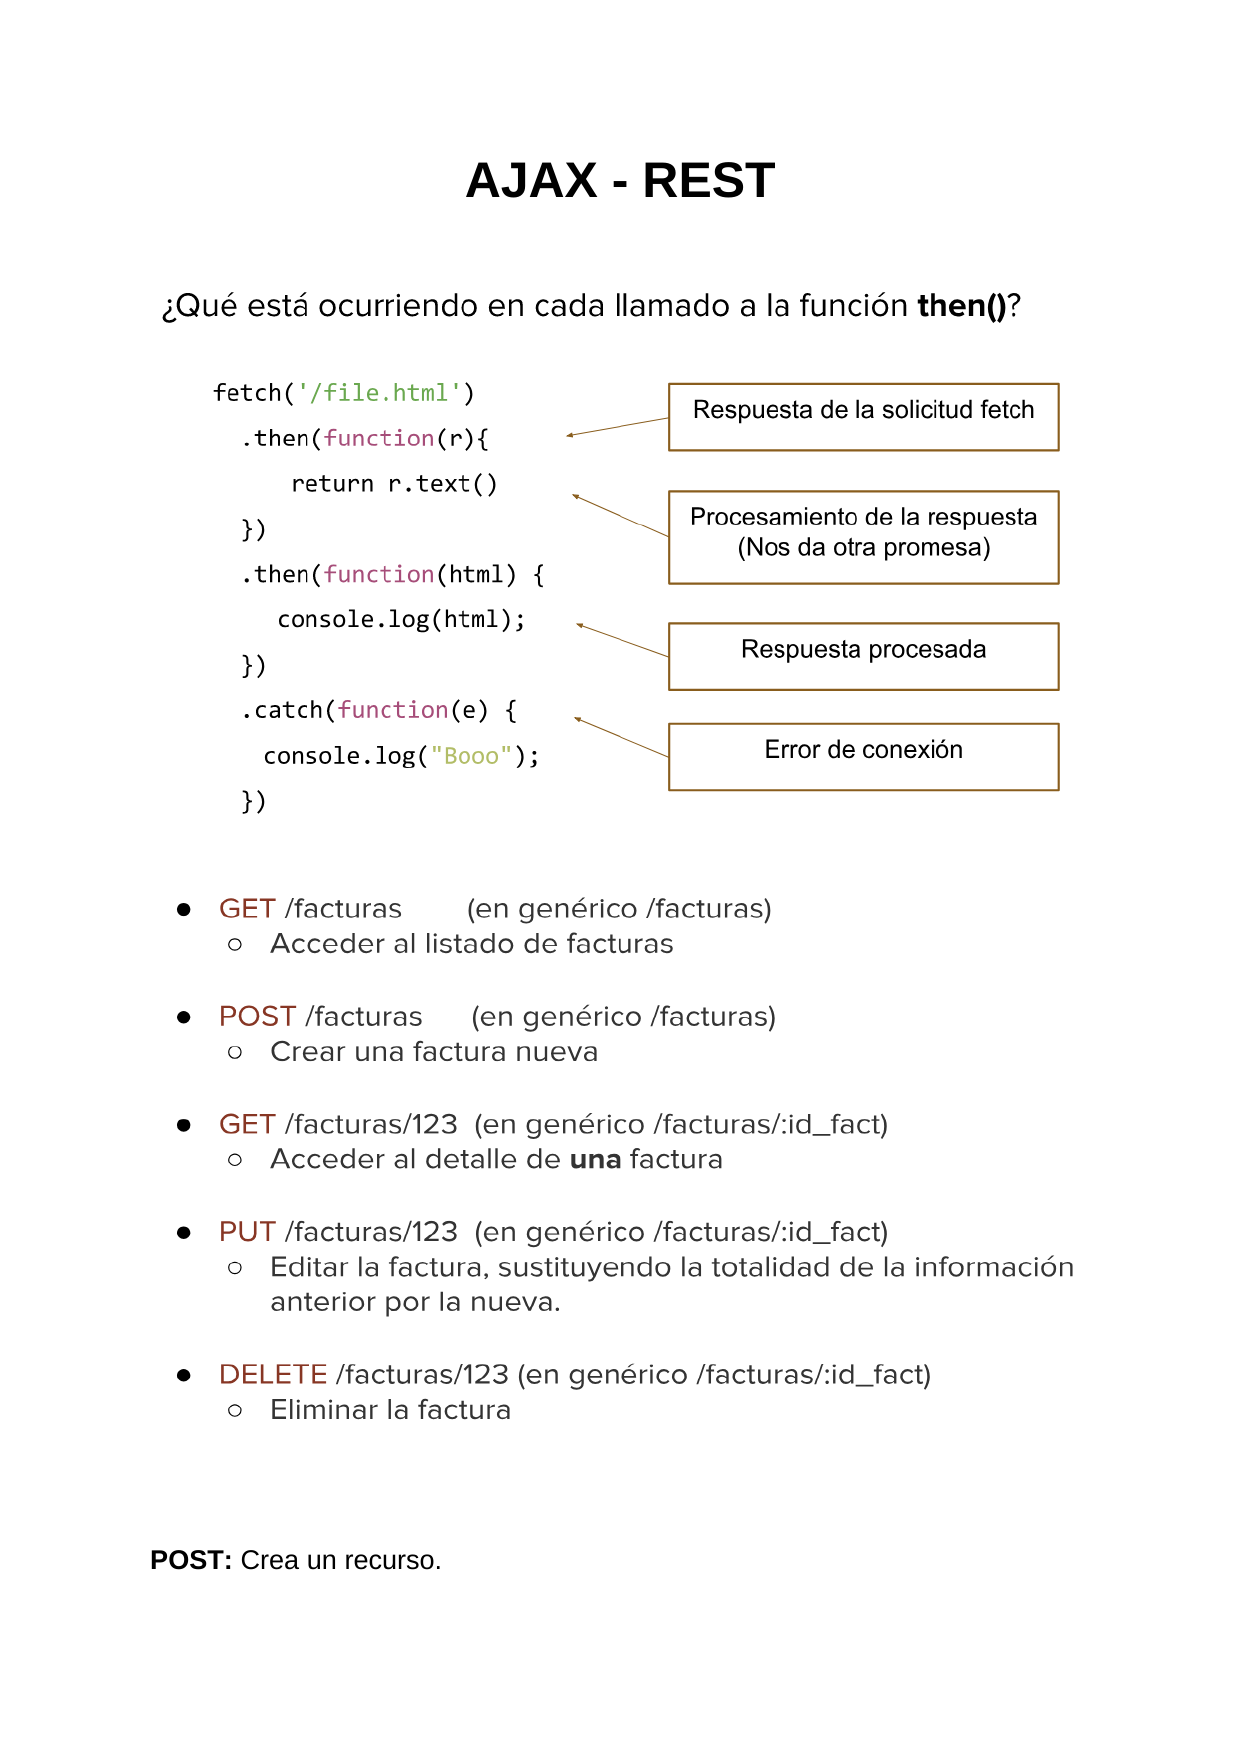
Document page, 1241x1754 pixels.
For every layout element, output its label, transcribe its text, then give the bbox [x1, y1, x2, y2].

text AJAX - REST [150, 150, 1090, 207]
text POST: Crea un recurso. [150, 1544, 1090, 1575]
picture [150, 888, 1091, 1480]
picture [150, 282, 1091, 849]
